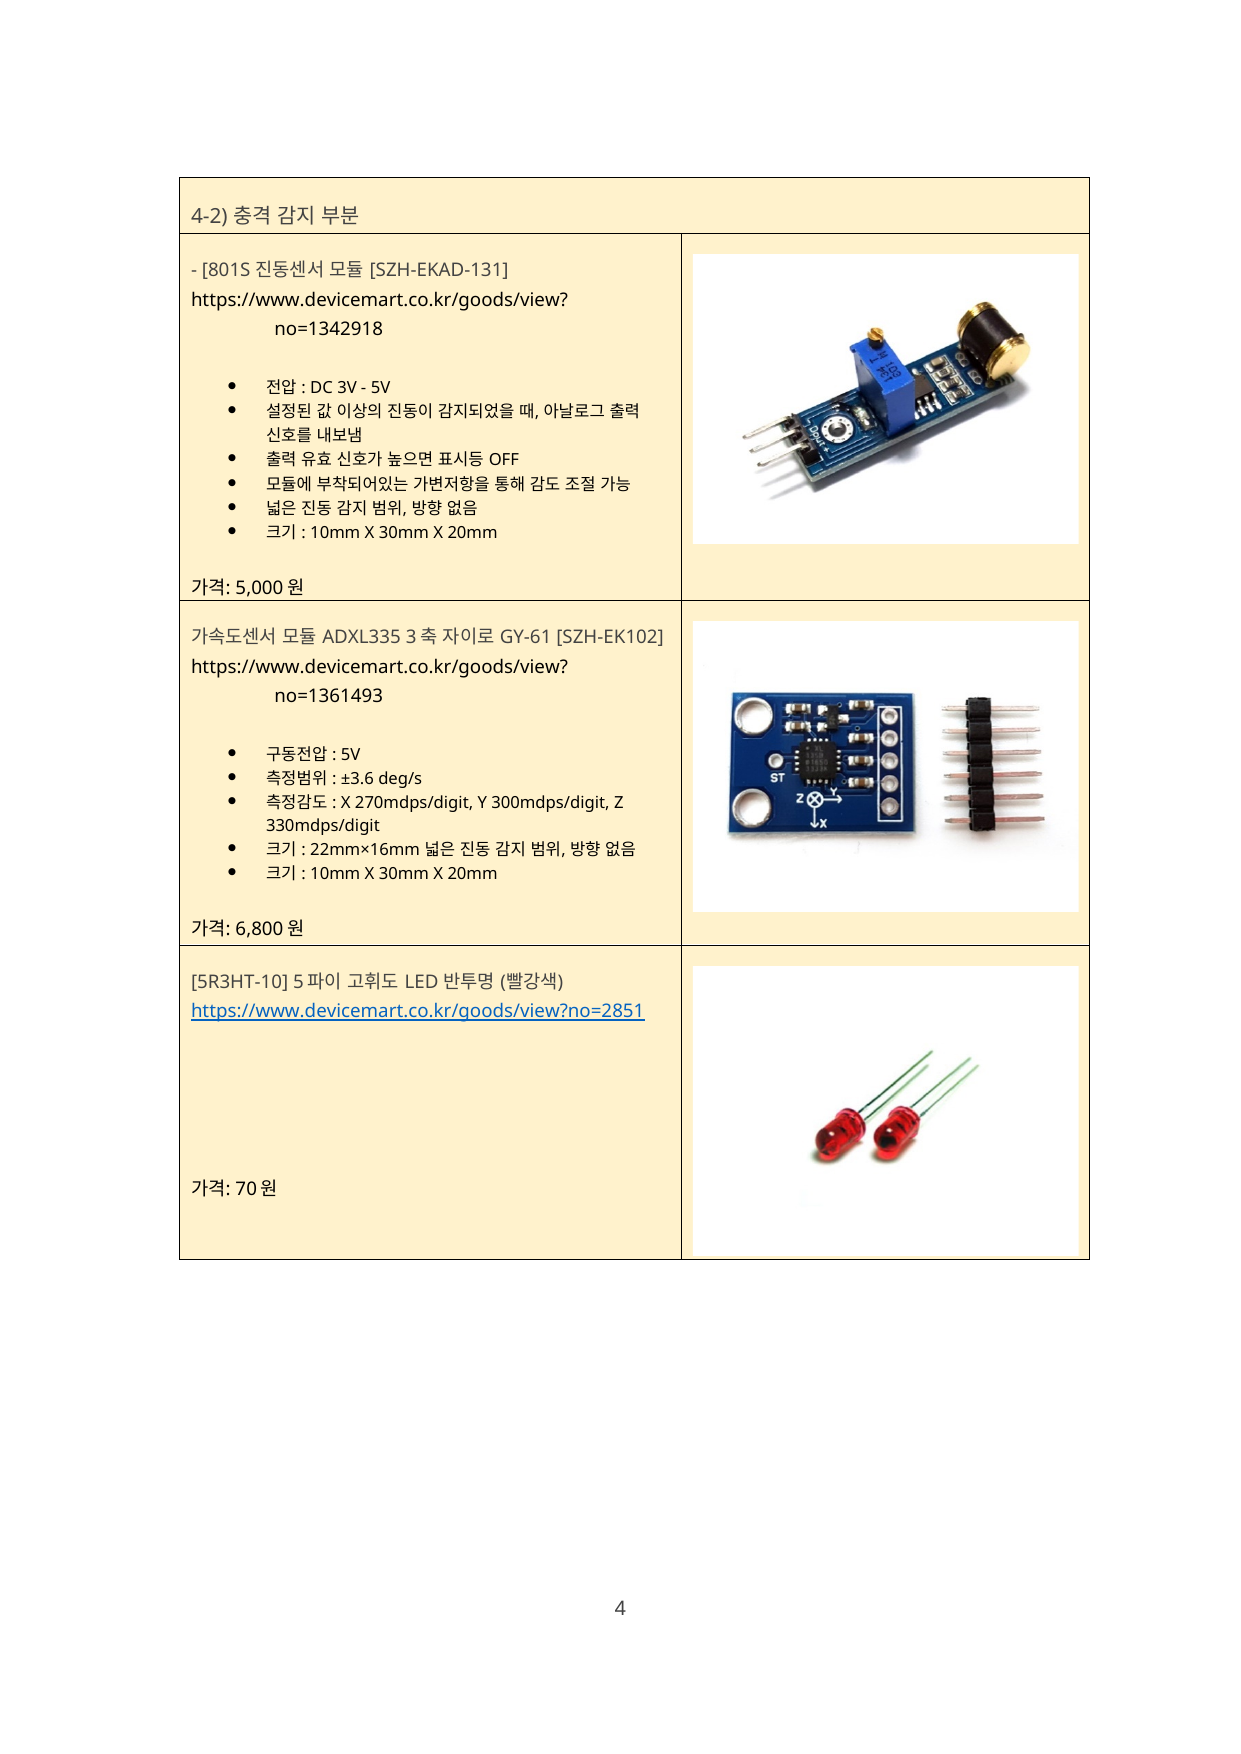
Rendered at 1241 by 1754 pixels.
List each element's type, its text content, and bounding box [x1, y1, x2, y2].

picture [692, 621, 1079, 912]
table_cell - [801S 진동센서 모듈 [SZH-EKAD-131] https://www.devicemart.co.kr/goods/view?no=1342918 전압 : DC 3V - 5V 설정된 값 이상의 진동이 감지되었을 때, 아날로그 출력 신호를 내보냄 출력 유효 신호가 높으면 표시등 OFF 모듈에 부착되어있는 가변저항을 통해 감도 조절 가능 넓은 진동 감지 범위, 방향 없음 크기 : 10mm X 30mm X 20mm 가격: 5,000원 [180, 234, 681, 600]
table_cell [682, 601, 1089, 944]
table_header 4-2) 충격 감지 부분 [180, 178, 1089, 233]
picture [692, 966, 1079, 1256]
picture [692, 254, 1079, 544]
table_cell [682, 946, 1089, 1259]
table_cell [5R3HT-10] 5파이 고휘도 LED 반투명 (빨강색) https://www.devicemart.co.kr/goods/view?no=2851 가격: 70원 [180, 946, 681, 1259]
table_cell [682, 234, 1089, 600]
table_cell 가속도센서 모듈 ADXL335 3축 자이로 GY-61 [SZH-EK102] https://www.devicemart.co.kr/goods/view?no=1361493 구동전압 : 5V 측정범위 : ±3.6 deg/s 측정감도 : X 270mdps/digit, Y 300mdps/digit, Z 330mdps/digit 크기 : 22mm×16mm 넓은 진동 감지 범위, 방향 없음 크기 : 10mm X 30mm X 20mm 가격: 6,800원 [180, 601, 681, 944]
